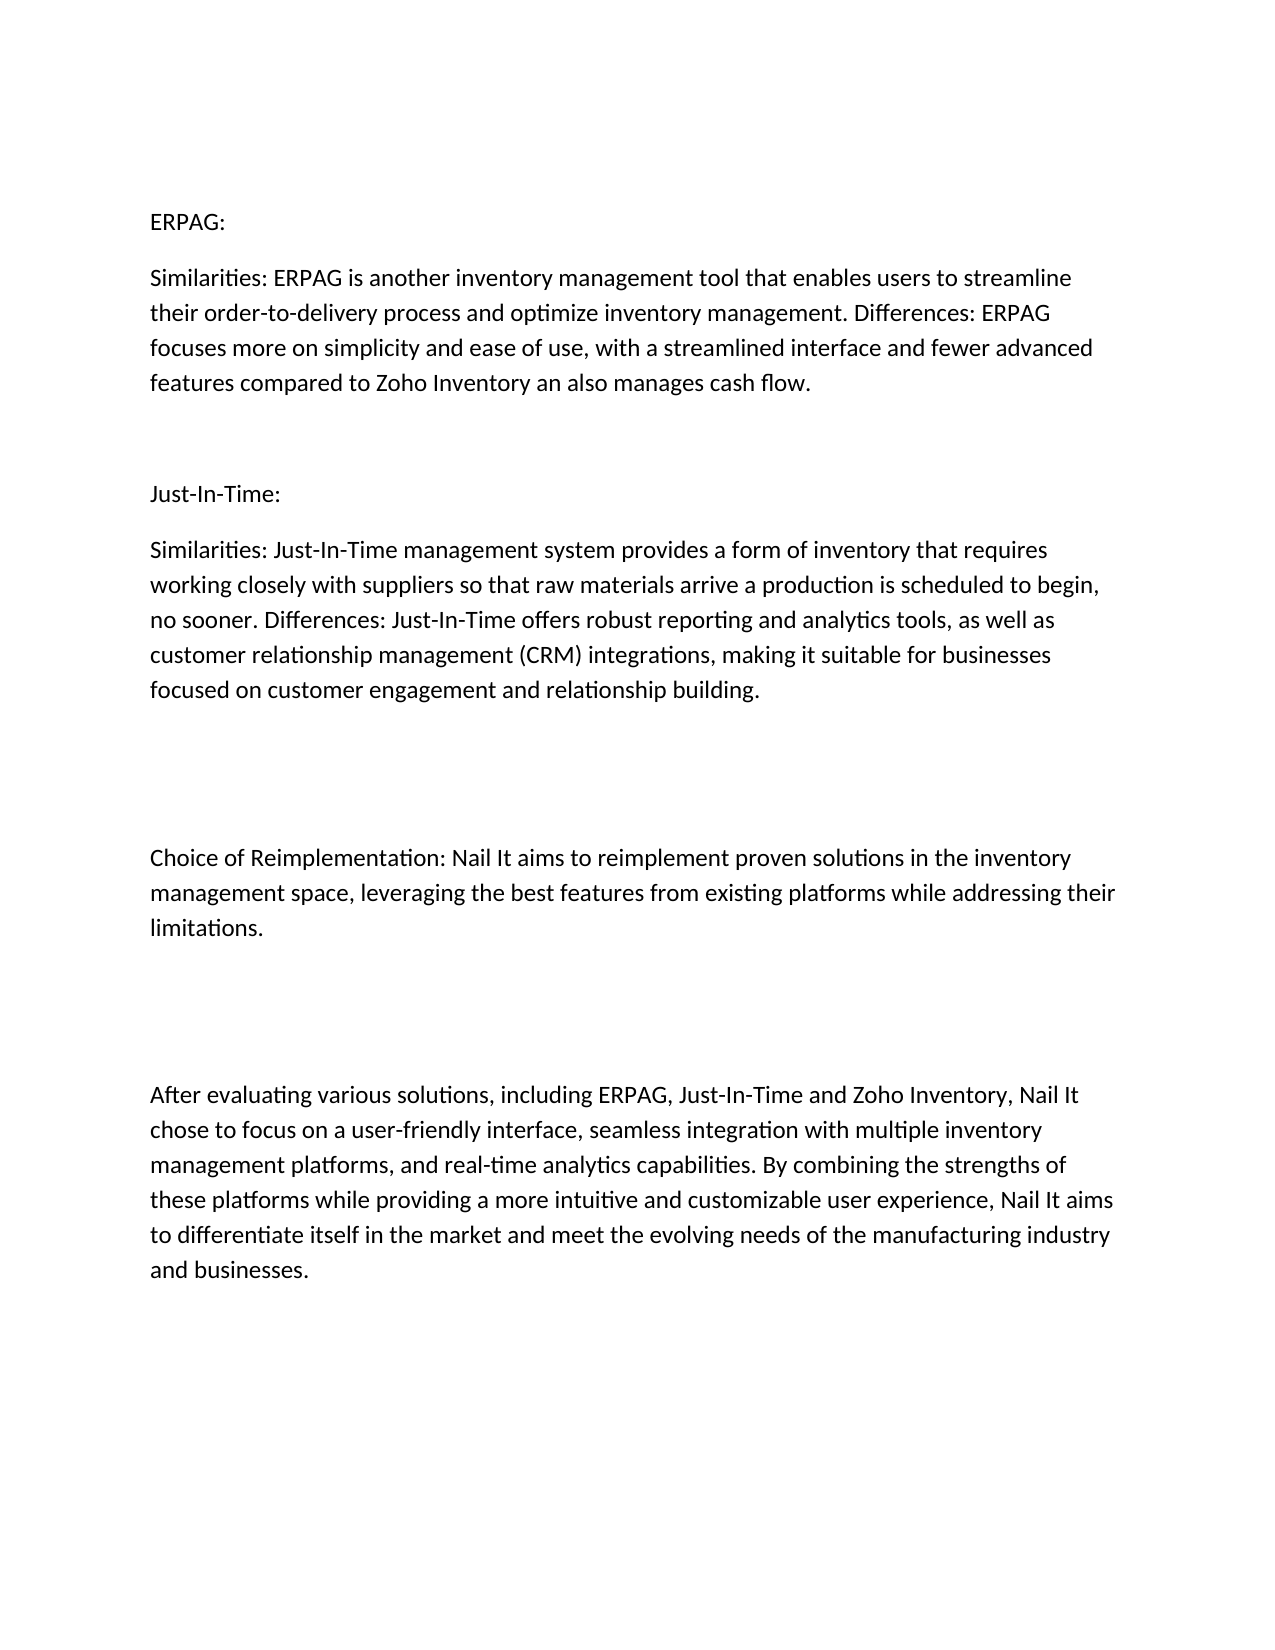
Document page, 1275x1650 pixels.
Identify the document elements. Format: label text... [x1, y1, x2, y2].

text ERPAG: [150, 206, 1125, 236]
text Choice of Reimplementation: Nail It aims to reimplement proven solutions in the inventory management space, leveraging the best features from existing platforms while addressing their limitations. [150, 842, 1125, 942]
text After evaluating various solutions, including ERPAG, Just-In-Time and Zoho Inventory, Nail It chose to focus on a user-friendly interface, seamless integration with multiple inventory management platforms, and real-time analytics capabilities. By combining the strengths of these platforms while providing a more intuitive and customizable user experience, Nail It aims to differentiate itself in the market and meet the evolving needs of the manufacturing industry and businesses. [150, 1079, 1125, 1285]
text Similarities: Just-In-Time management system provides a form of inventory that requires working closely with suppliers so that raw materials arrive a production is scheduled to begin, no sooner. Differences: Just-In-Time offers robust reporting and analytics tools, as well as customer relationship management (CRM) integrations, making it suitable for businesses focused on customer engagement and relationship building. [150, 534, 1125, 705]
text Just-In-Time: [150, 478, 1125, 509]
text Similarities: ERPAG is another inventory management tool that enables users to streamline their order-to-delivery process and optimize inventory management. Differences: ERPAG focuses more on simplicity and ease of use, with a streamlined interface and fewer advanced features compared to Zoho Inventory an also manages cash flow. [150, 262, 1125, 397]
